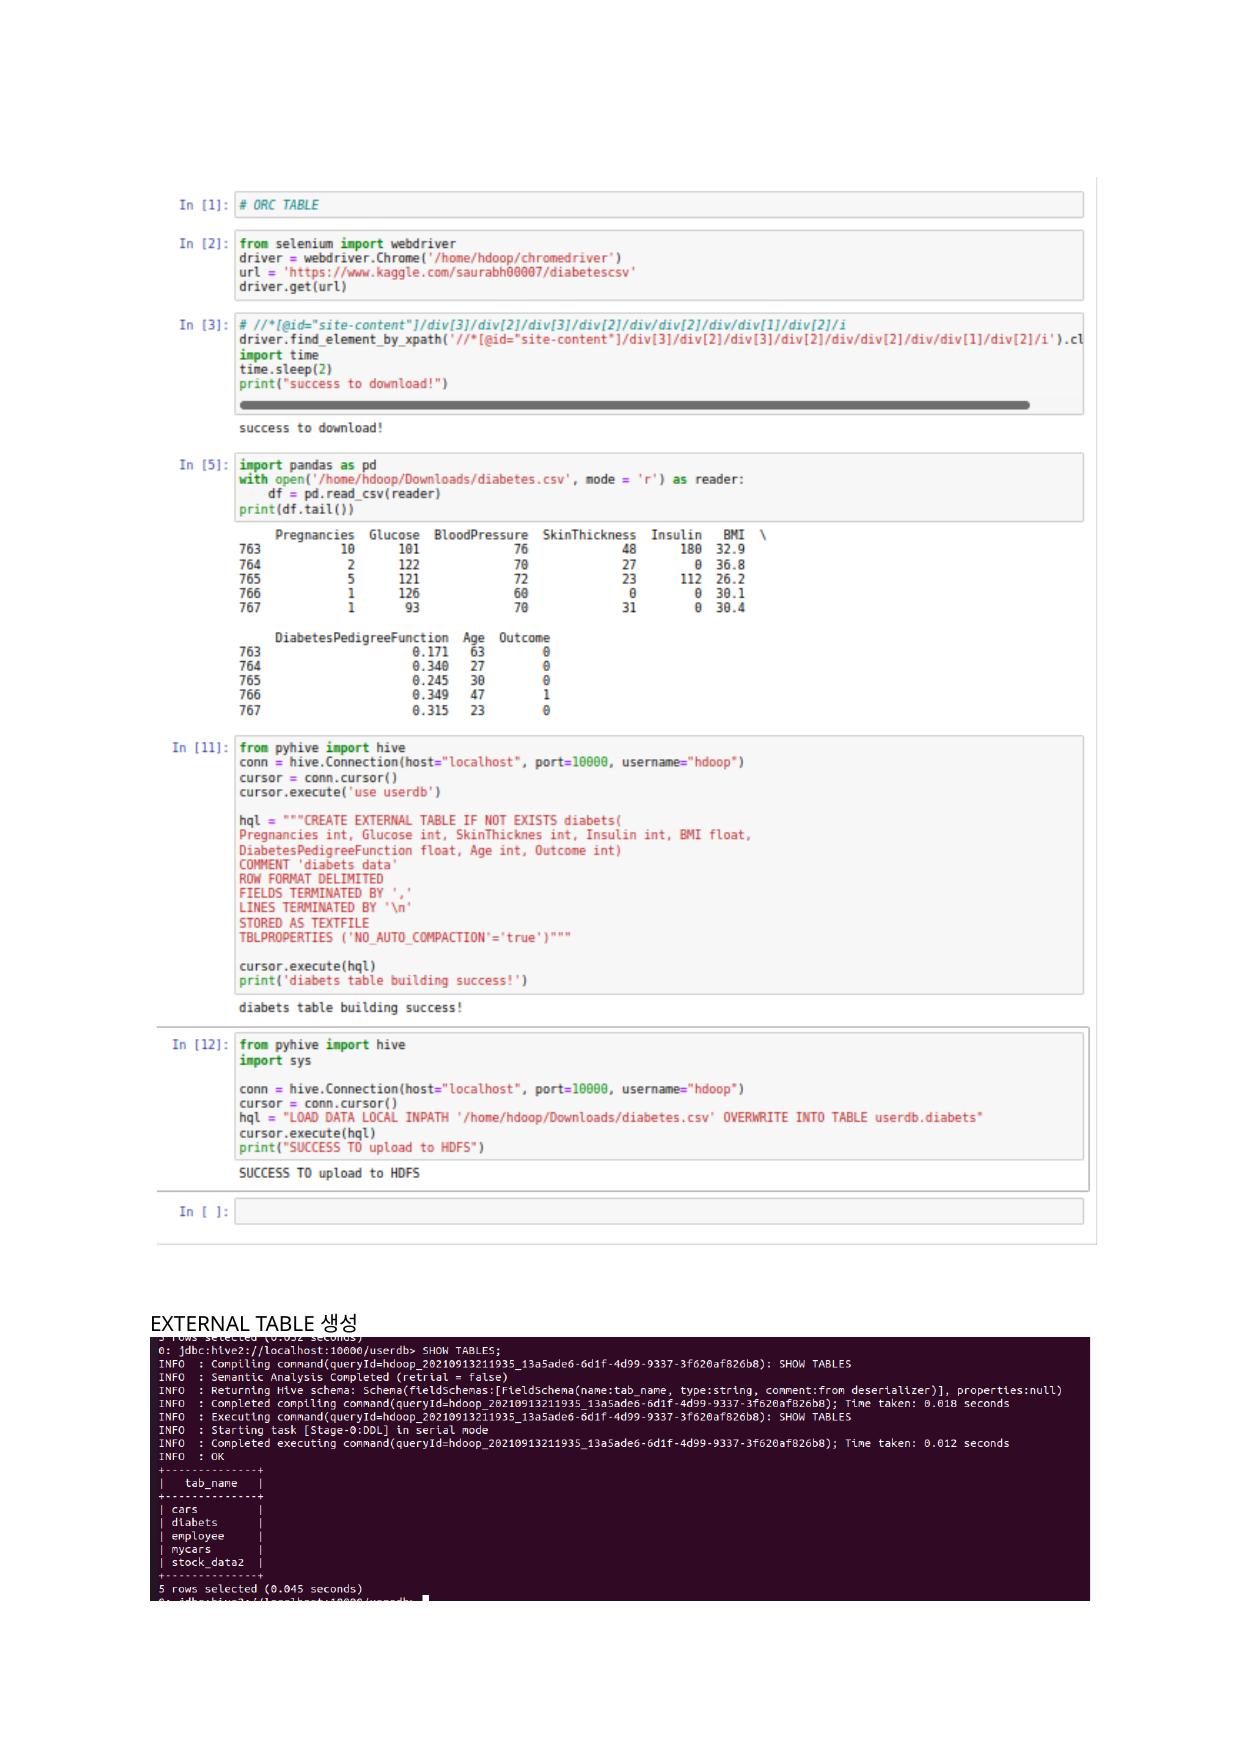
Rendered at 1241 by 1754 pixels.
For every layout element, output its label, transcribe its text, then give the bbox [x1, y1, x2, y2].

picture [156, 177, 1098, 1245]
text EXTERNAL TABLE 생성 [150, 1307, 1090, 1337]
picture [150, 1337, 1091, 1601]
